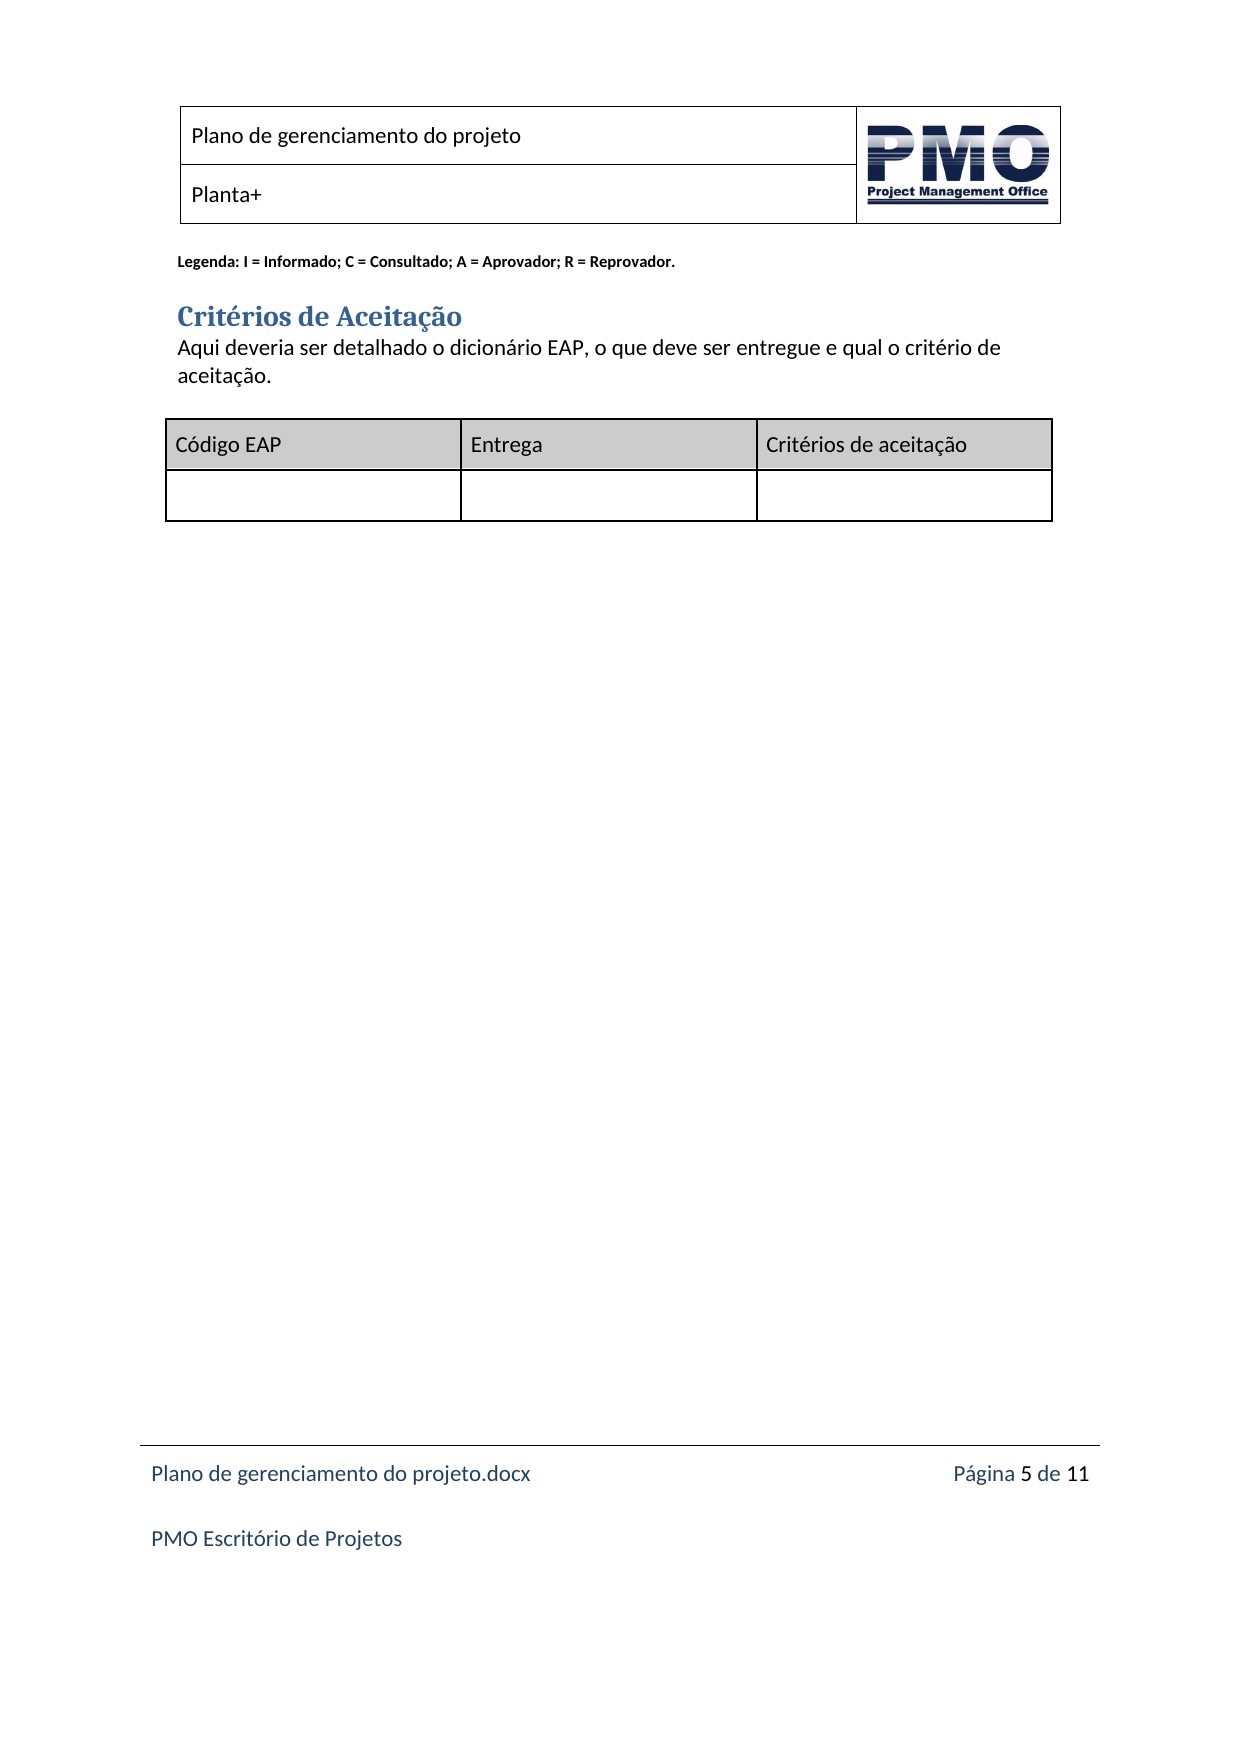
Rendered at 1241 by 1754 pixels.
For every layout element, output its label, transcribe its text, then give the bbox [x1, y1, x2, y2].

table_header Critérios de aceitação [758, 420, 1051, 468]
table_cell [167, 471, 460, 519]
table_cell [462, 471, 756, 519]
table_header Código EAP [167, 420, 460, 468]
table_header Entrega [462, 420, 756, 468]
text Aqui deveria ser detalhado o dicionário EAP, o que deve ser entregue e qual o critério de aceitação. [177, 333, 1063, 389]
table_cell [758, 471, 1051, 519]
text Legenda: I = Informado; C = Consultado; A = Aprovador; R = Reprovador. [177, 252, 1063, 272]
picture [867, 125, 1049, 205]
subtitle Critérios de Aceitação [177, 300, 1063, 333]
